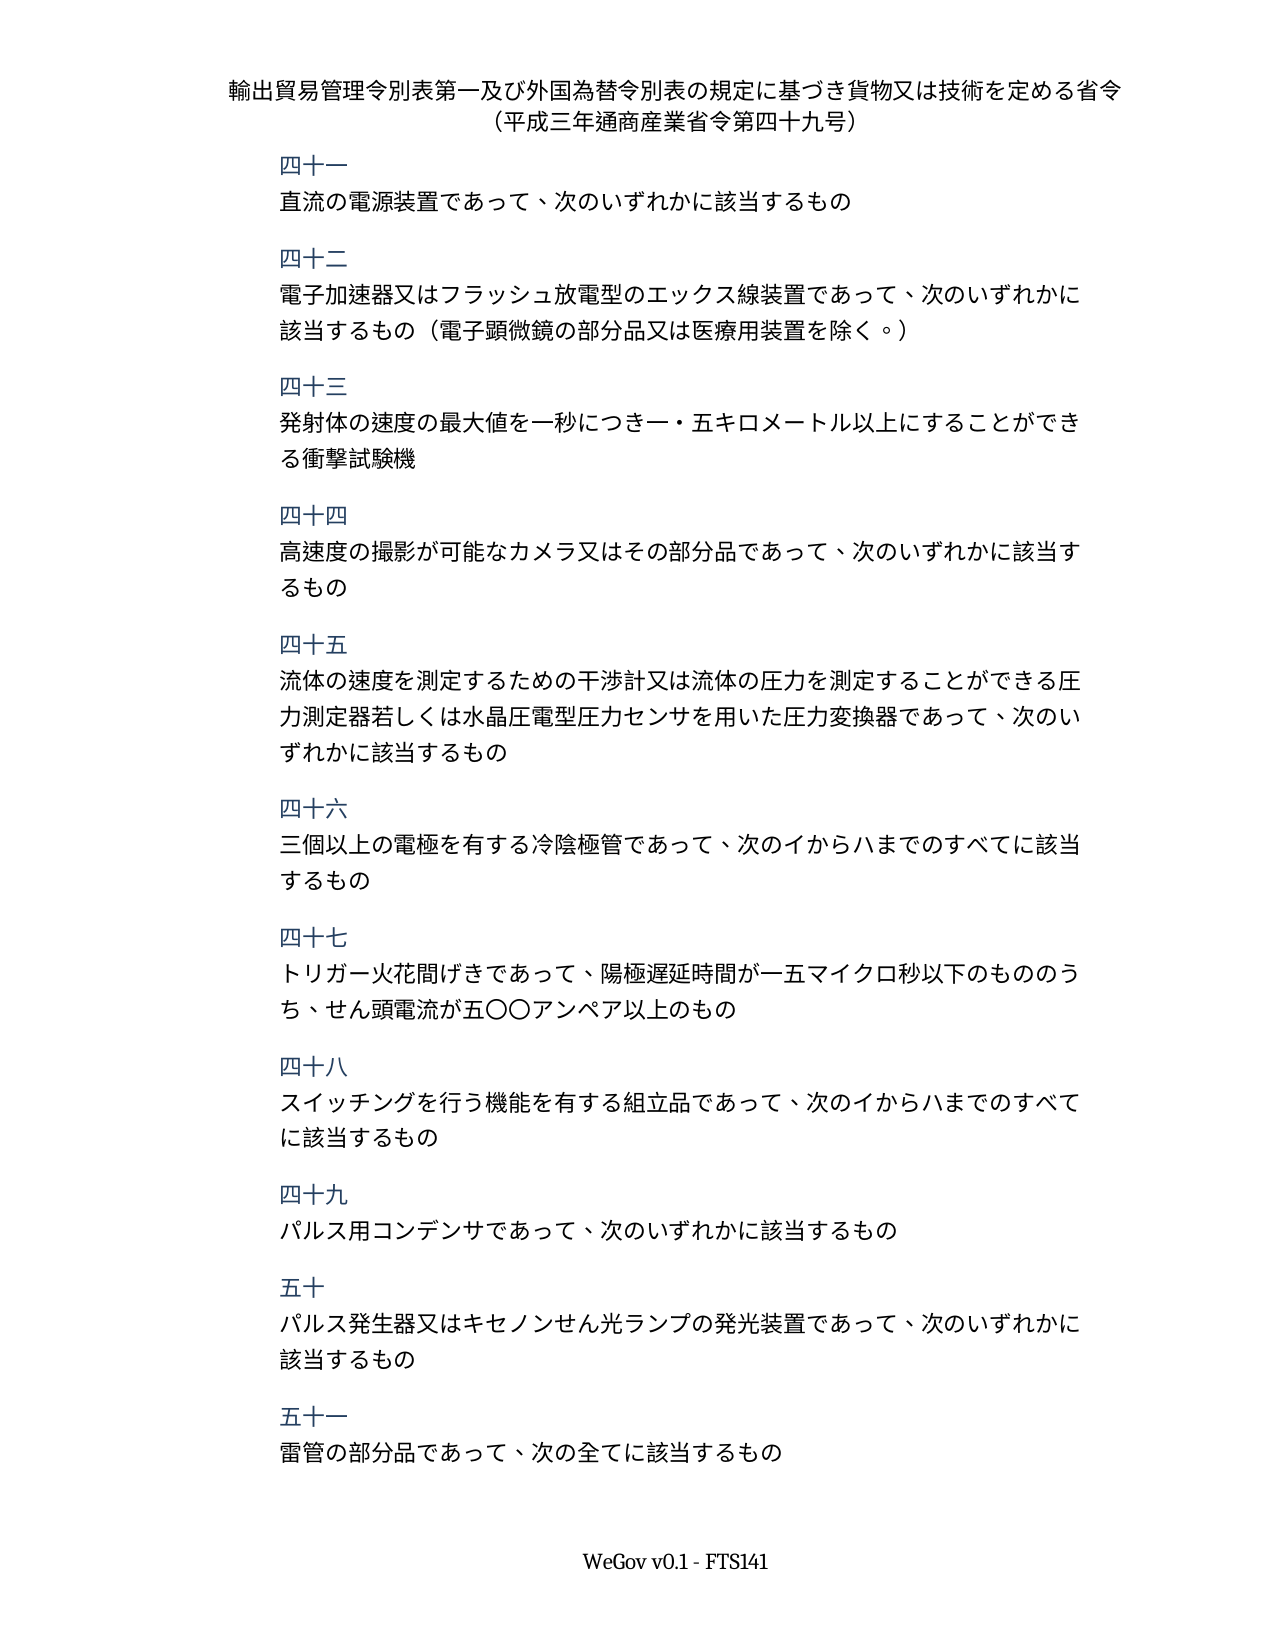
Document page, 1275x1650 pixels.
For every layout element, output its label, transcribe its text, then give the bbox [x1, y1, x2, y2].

text 流体の速度を測定するための干渉計又は流体の圧力を測定することができる圧力測定器若しくは水晶圧電型圧力センサを用いた圧力変換器であって、次のいずれかに該当するもの [279, 664, 1087, 768]
subtitle 四十三 [279, 371, 1087, 403]
text 高速度の撮影が可能なカメラ又はその部分品であって、次のいずれかに該当するもの [279, 536, 1087, 603]
text 三個以上の電極を有する冷陰極管であって、次のイからハまでのすべてに該当するもの [279, 829, 1087, 896]
text 発射体の速度の最大値を一秒につき一・五キロメートル以上にすることができる衝撃試験機 [279, 407, 1087, 474]
text 直流の電源装置であって、次のいずれかに該当するもの [279, 186, 1087, 217]
text 電子加速器又はフラッシュ放電型のエックス線装置であって、次のいずれかに該当するもの（電子顕微鏡の部分品又は医療用装置を除く。） [279, 279, 1087, 346]
subtitle 四十八 [279, 1051, 1087, 1082]
subtitle 四十九 [279, 1179, 1087, 1210]
text パルス発生器又はキセノンせん光ランプの発光装置であって、次のいずれかに該当するもの [279, 1308, 1087, 1375]
subtitle 五十一 [279, 1401, 1087, 1432]
subtitle 四十一 [279, 150, 1087, 181]
subtitle 四十六 [279, 793, 1087, 824]
text 雷管の部分品であって、次の全てに該当するもの [279, 1436, 1087, 1468]
text トリガー火花間げきであって、陽極遅延時間が一五マイクロ秒以下のもののうち、せん頭電流が五〇〇アンペア以上のもの [279, 958, 1087, 1025]
subtitle 五十 [279, 1272, 1087, 1303]
subtitle 四十二 [279, 243, 1087, 274]
text パルス用コンデンサであって、次のいずれかに該当するもの [279, 1215, 1087, 1246]
subtitle 四十四 [279, 500, 1087, 531]
text スイッチングを行う機能を有する組立品であって、次のイからハまでのすべてに該当するもの [279, 1086, 1087, 1154]
subtitle 四十五 [279, 629, 1087, 660]
subtitle 四十七 [279, 922, 1087, 953]
